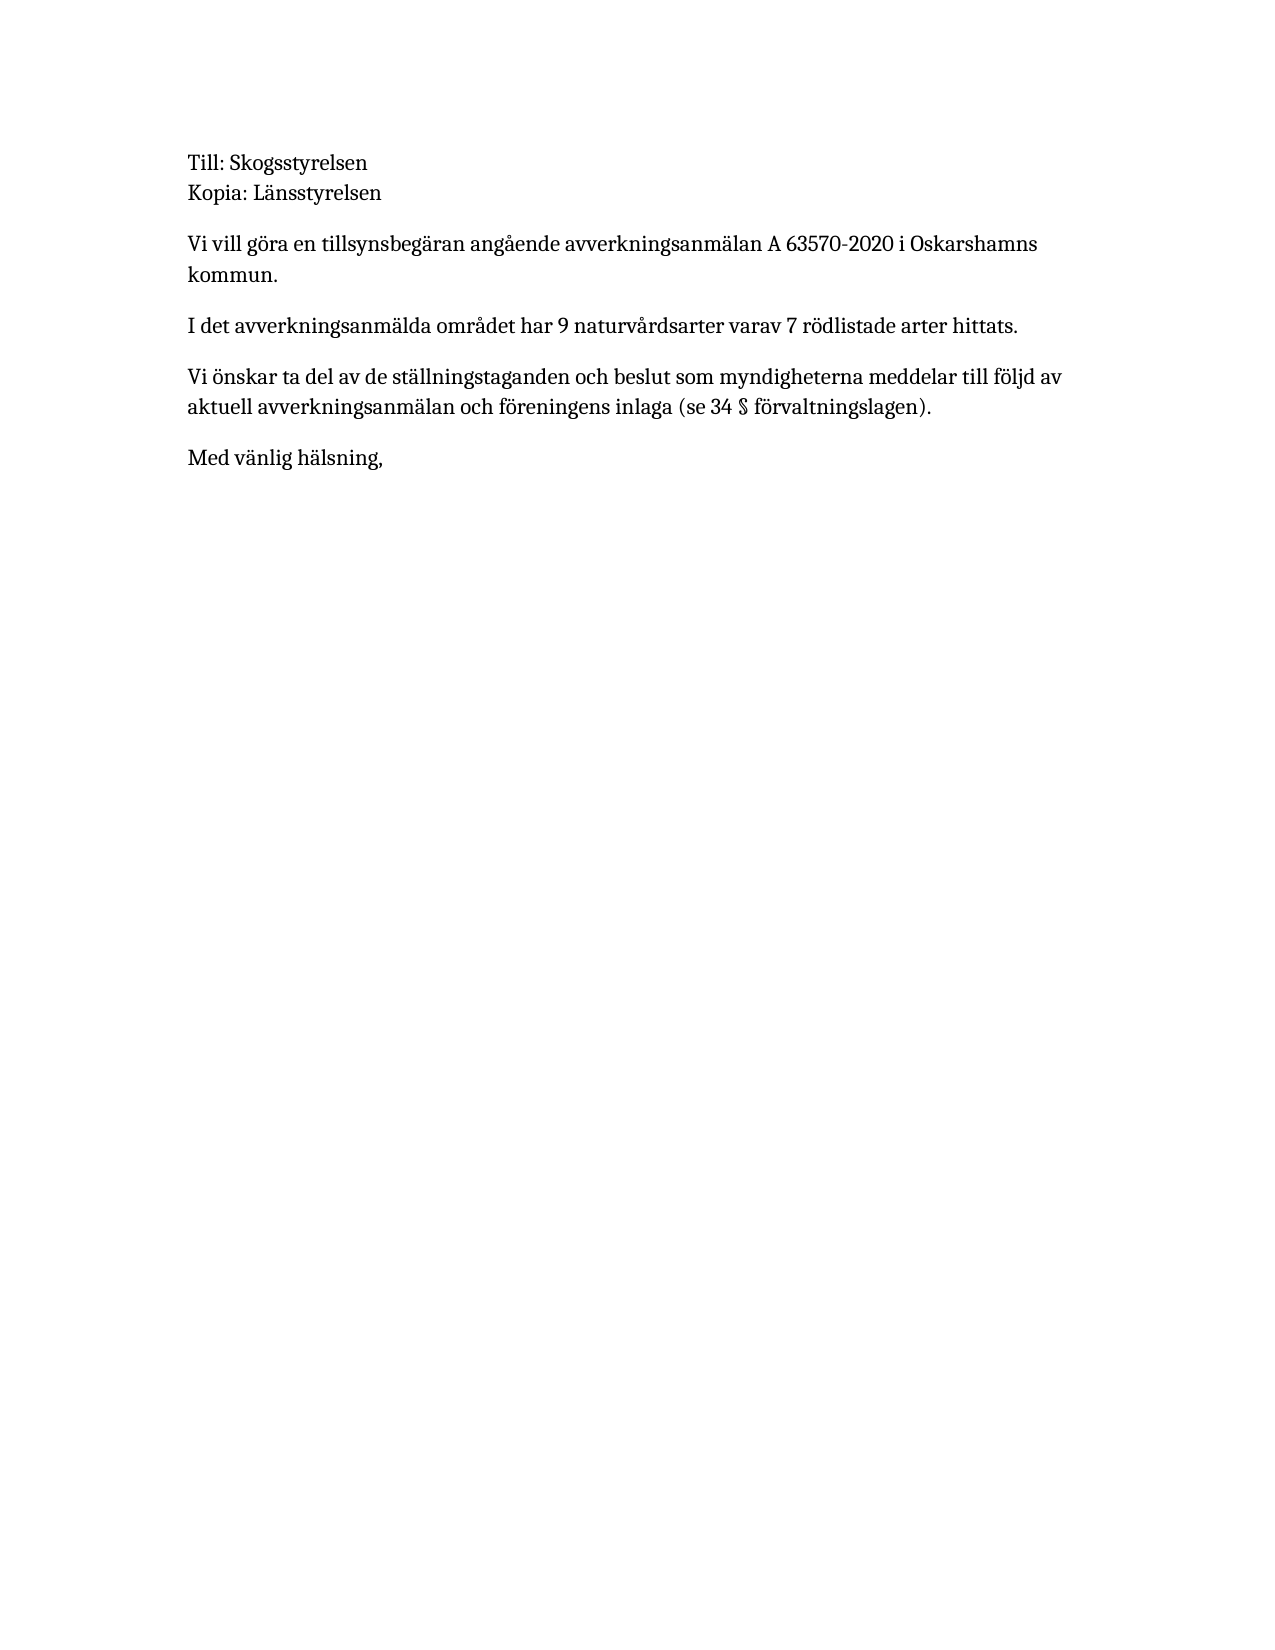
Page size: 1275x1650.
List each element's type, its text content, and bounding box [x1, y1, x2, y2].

text I det avverkningsanmälda området har 9 naturvårdsarter varav 7 rödlistade arter hittats. [187, 312, 1087, 339]
text Vi vill göra en tillsynsbegäran angående avverkningsanmälan A 63570-2020 i Oskarshamns kommun. [187, 231, 1087, 288]
text Vi önskar ta del av de ställningstaganden och beslut som myndigheterna meddelar till följd av aktuell avverkningsanmälan och föreningens inlaga (se 34 § förvaltningslagen). [187, 363, 1087, 420]
text Med vänlig hälsning, [187, 445, 1087, 501]
text Till: Skogsstyrelsen Kopia: Länsstyrelsen [187, 150, 1087, 207]
